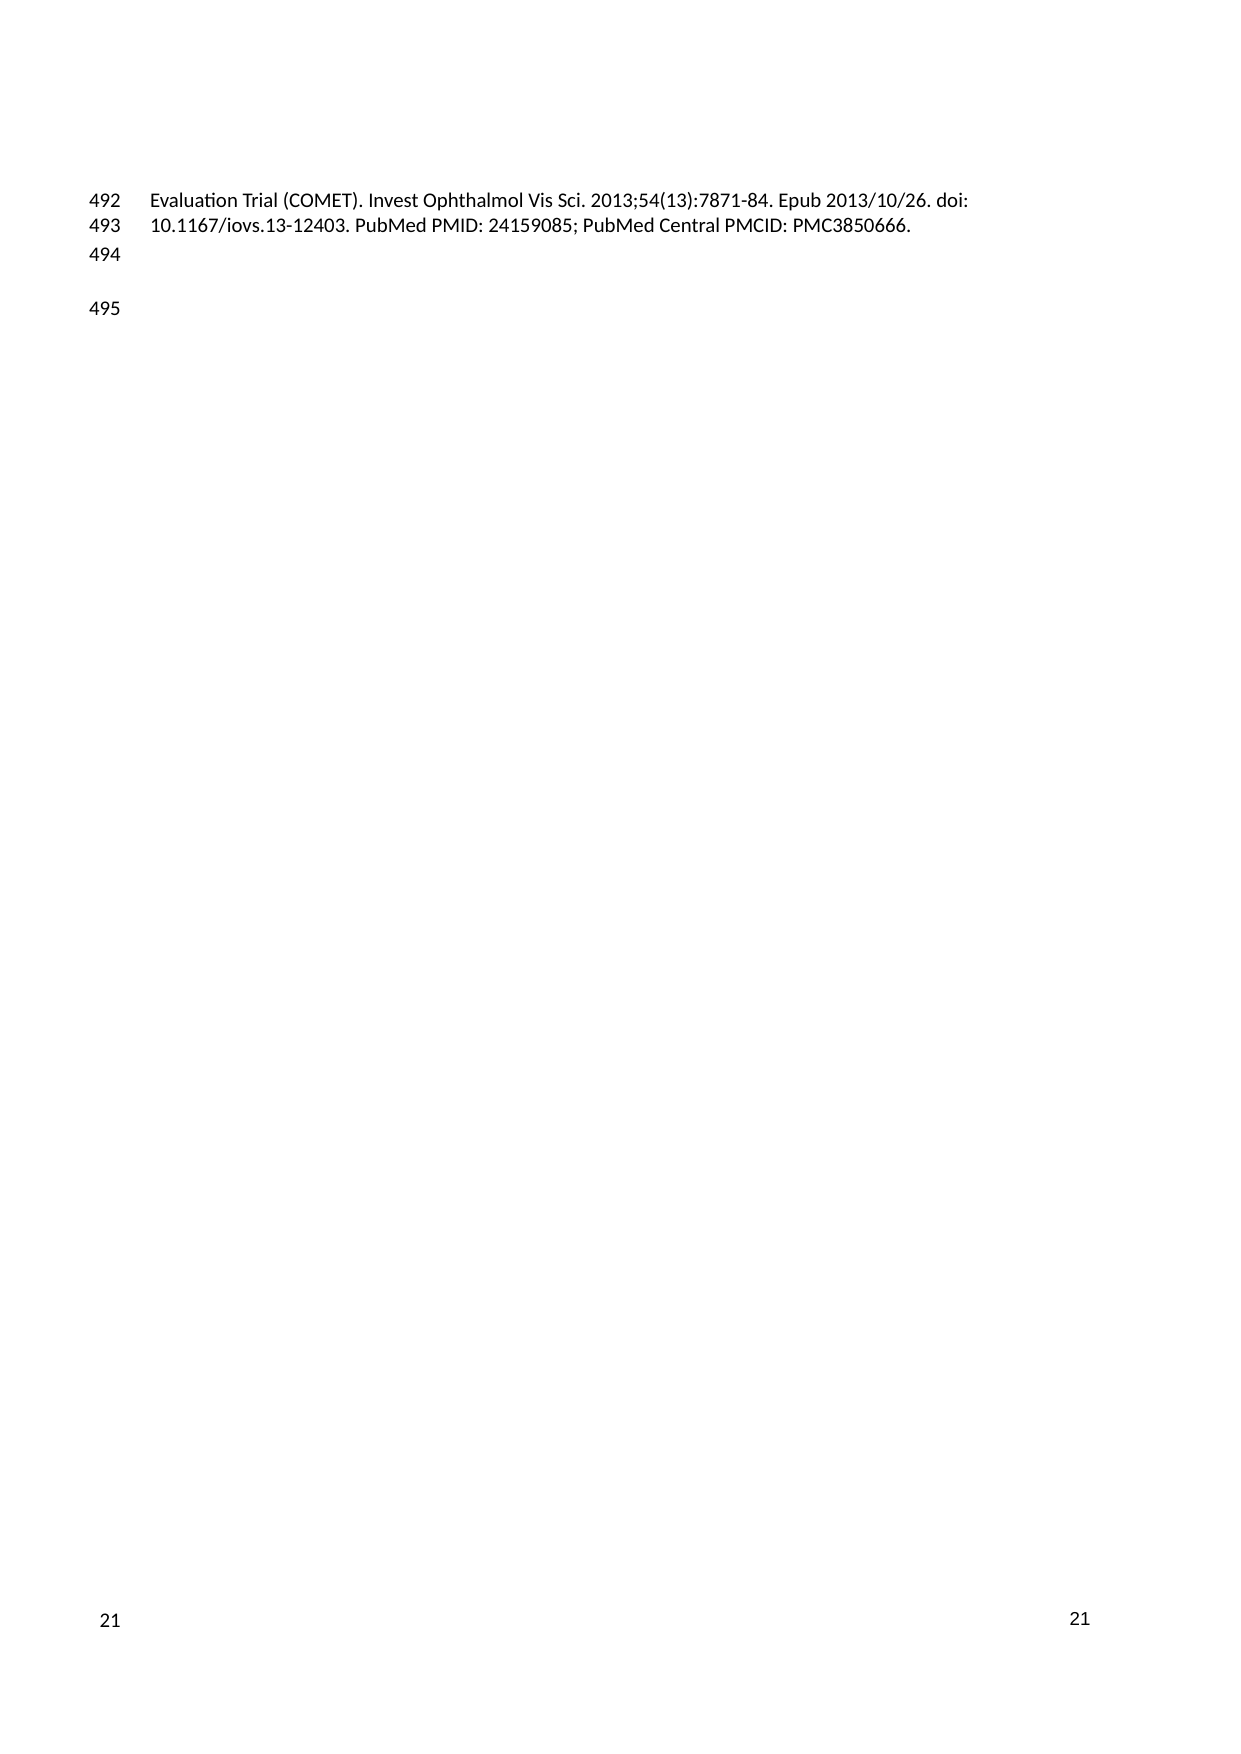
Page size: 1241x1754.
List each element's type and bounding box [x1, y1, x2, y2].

text [150, 187, 1090, 238]
